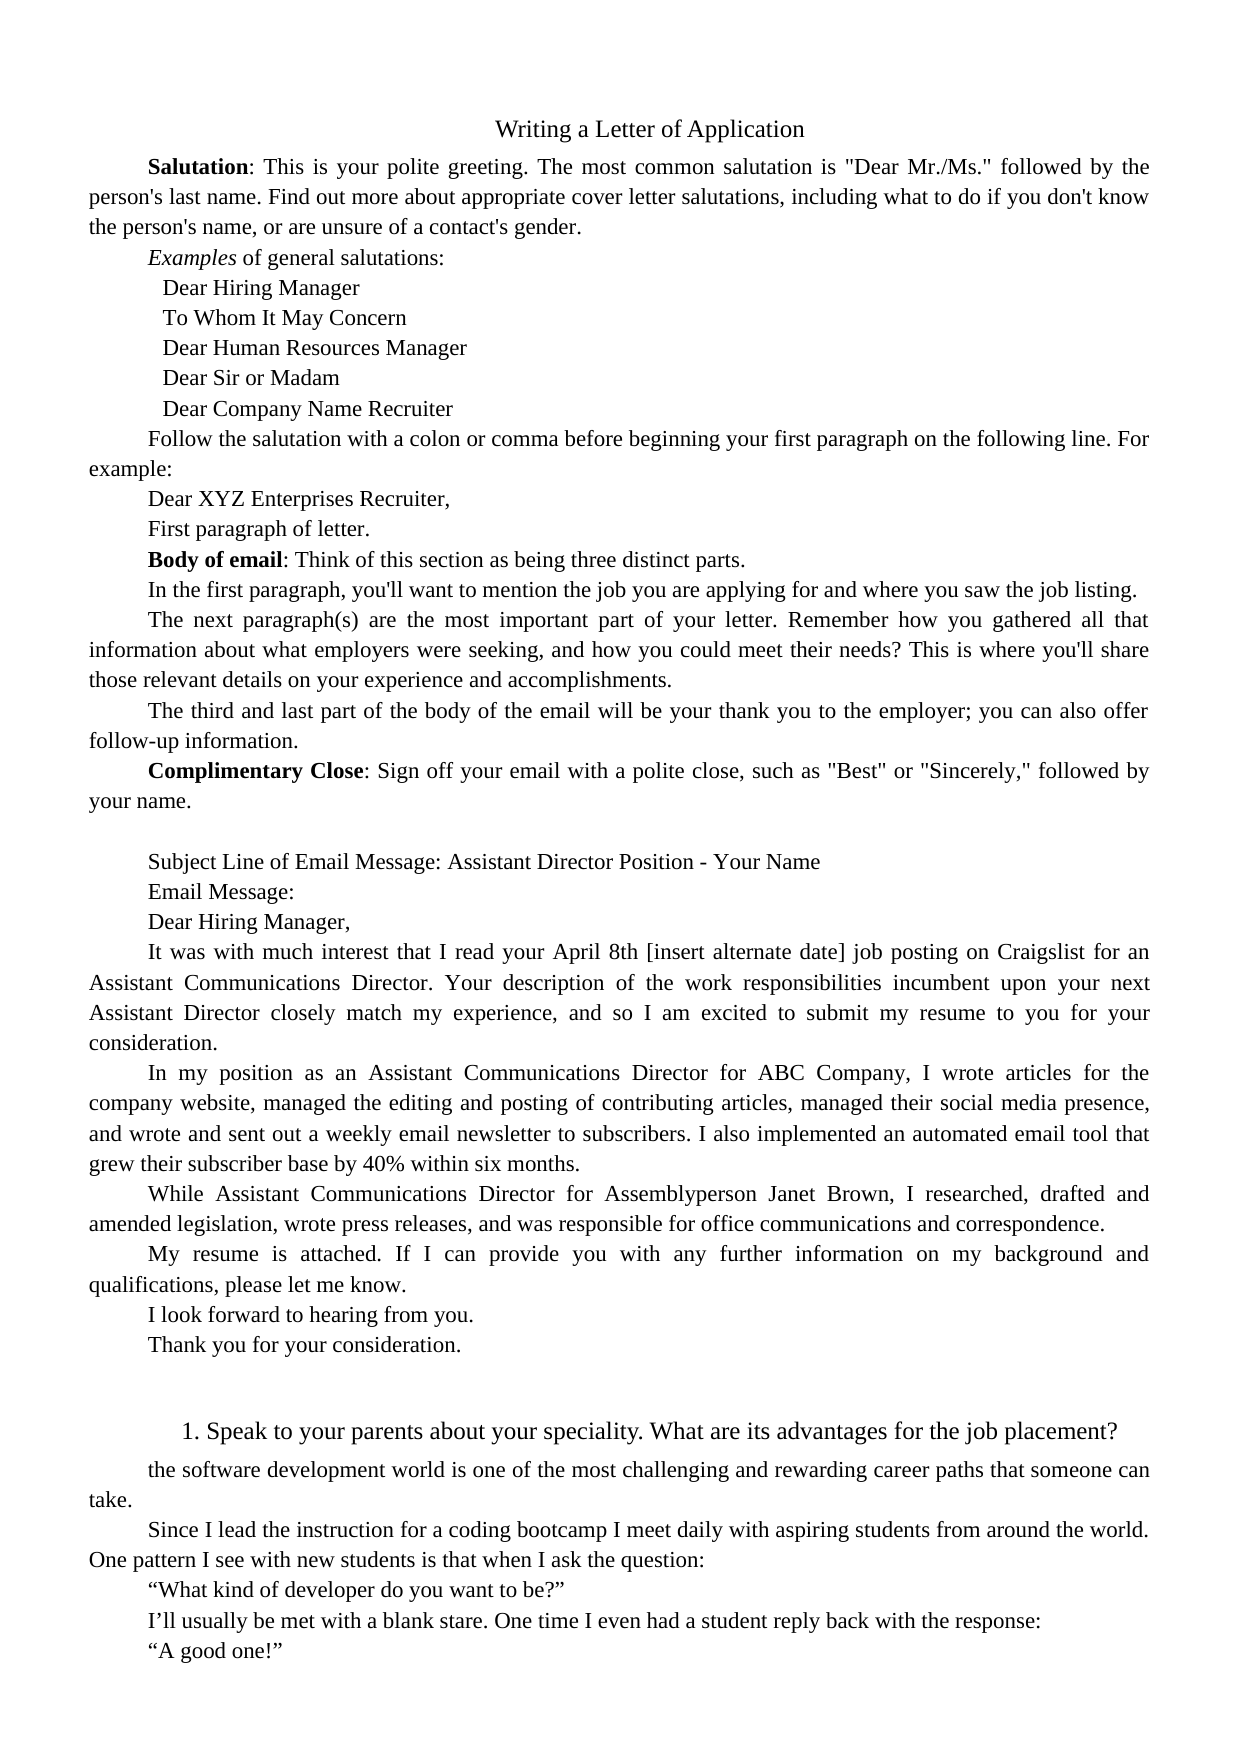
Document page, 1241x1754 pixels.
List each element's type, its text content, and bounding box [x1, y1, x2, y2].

text In my position as an Assistant Communications Director for ABC Company, I wrote articles for the company website, managed the editing and posting of contributing articles, managed their social media presence, and wrote and sent out a weekly email newsletter to subscribers. I also implemented an automated email tool that grew their subscriber base by 40% within six months. [89, 1059, 1152, 1176]
text I look forward to hearing from you. [89, 1301, 1152, 1327]
text Email Message: [89, 878, 1152, 904]
text Dear Company Name Recruiter [89, 394, 1152, 421]
text Salutation: This is your polite greeting. The most common salutation is "Dear Mr./Ms." followed by the person's last name. Find out more about appropriate cover letter salutations, including what to do if you don't know the person's name, or are unsure of a contact's gender. [89, 153, 1152, 240]
text “What kind of developer do you want to be?” [89, 1577, 1152, 1603]
subtitle 1. Speak to your parents about your speciality. What are its advantages for the job placement? [89, 1416, 1152, 1445]
text Since I lead the instruction for a coding bootcamp I meet daily with aspiring students from around the world. One pattern I see with new students is that when I ask the question: [89, 1516, 1152, 1573]
text the software development world is one of the most challenging and rewarding career paths that someone can take. [89, 1456, 1152, 1512]
text Follow the salutation with a colon or comma before beginning your first paragraph on the following line. For example: [89, 425, 1152, 481]
text Examples of general salutations: [89, 243, 1152, 270]
text I’ll usually be met with a blank stare. One time I even had a student reply back with the response: [89, 1607, 1152, 1633]
text Dear Hiring Manager [89, 274, 1152, 300]
text In the first paragraph, you'll want to mention the job you are applying for and where you saw the job listing. [89, 576, 1152, 602]
subtitle Writing a Letter of Application [89, 114, 1152, 142]
text Thank you for your consideration. [89, 1331, 1152, 1357]
text My resume is attached. If I can provide you with any further information on my background and qualifications, please let me know. [89, 1240, 1152, 1297]
text Dear XYZ Enterprises Recruiter, [89, 485, 1152, 512]
text Dear Sir or Madam [89, 364, 1152, 391]
text It was with much interest that I read your April 8th [insert alternate date] job posting on Craigslist for an Assistant Communications Director. Your description of the work responsibilities incumbent upon your next Assistant Director closely match my experience, and so I am excited to submit my resume to you for your consideration. [89, 938, 1152, 1055]
text To Whom It May Concern [89, 304, 1152, 330]
text Body of email: Think of this section as being three distinct parts. [89, 546, 1152, 572]
text The third and last part of the body of the email will be your thank you to the employer; you can also offer follow-up information. [89, 697, 1152, 753]
text Dear Human Resources Manager [89, 334, 1152, 361]
text While Assistant Communications Director for Assemblyperson Janet Brown, I researched, drafted and amended legislation, wrote press releases, and was responsible for office communications and correspondence. [89, 1180, 1152, 1237]
text “A good one!” [89, 1637, 1152, 1663]
text Complimentary Close: Sign off your email with a polite close, such as "Best" or "Sincerely," followed by your name. [89, 757, 1152, 814]
text The next paragraph(s) are the most important part of your letter. Remember how you gathered all that information about what employers were seeking, and how you could meet their needs? This is where you'll share those relevant details on your experience and accomplishments. [89, 606, 1152, 693]
text Subject Line of Email Message: Assistant Director Position - Your Name [89, 848, 1152, 874]
text Dear Hiring Manager, [89, 908, 1152, 934]
text First paragraph of letter. [89, 515, 1152, 542]
